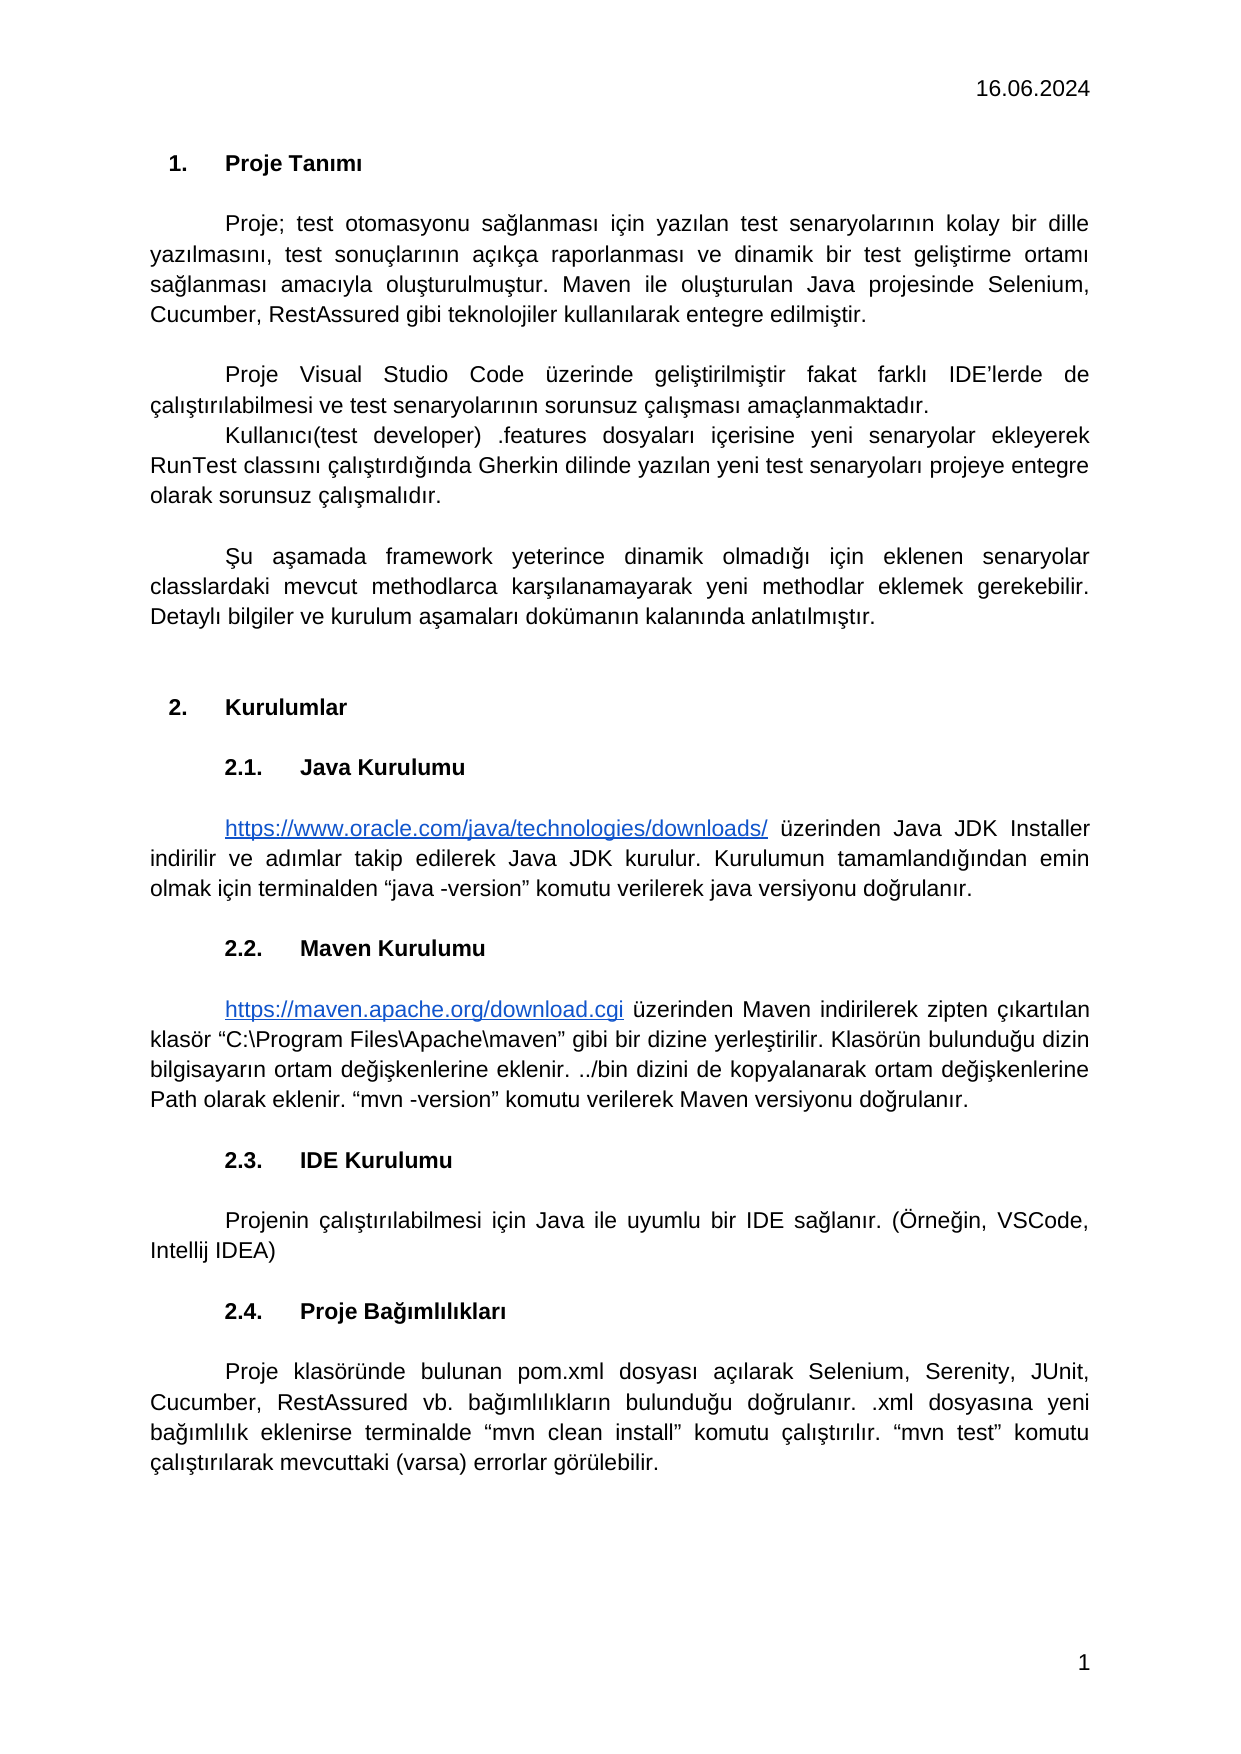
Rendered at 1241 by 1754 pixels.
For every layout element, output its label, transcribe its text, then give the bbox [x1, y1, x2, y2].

text Proje klasöründe bulunan pom.xml dosyası açılarak Selenium, Serenity, JUnit, Cucumber, RestAssured vb. bağımlılıkların bulunduğu doğrulanır. .xml dosyasına yeni bağımlılık eklenirse terminalde “mvn clean install” komutu çalıştırılır. “mvn test” komutu çalıştırılarak mevcuttaki (varsa) errorlar görülebilir. [150, 1358, 1090, 1475]
text Proje Visual Studio Code üzerinde geliştirilmiştir fakat farklı IDE’lerde de çalıştırılabilmesi ve test senaryolarının sorunsuz çalışması amaçlanmaktadır. [150, 361, 1090, 418]
list Proje Bağımlılıkları [262, 1298, 1090, 1324]
list Java Kurulumu [262, 754, 1090, 781]
list IDE Kurulumu [262, 1147, 1090, 1173]
text https://maven.apache.org/download.cgi üzerinden Maven indirilerek zipten çıkartılan klasör “C:\Program Files\Apache\maven” gibi bir dizine yerleştirilir. Klasörün bulunduğu dizin bilgisayarın ortam değişkenlerine eklenir. ../bin dizini de kopyalanarak ortam değişkenlerine Path olarak eklenir. “mvn -version” komutu verilerek Maven versiyonu doğrulanır. [150, 996, 1090, 1113]
text Kullanıcı(test developer) .features dosyaları içerisine yeni senaryolar ekleyerek RunTest classını çalıştırdığında Gherkin dilinde yazılan yeni test senaryoları projeye entegre olarak sorunsuz çalışmalıdır. [150, 422, 1090, 509]
text Projenin çalıştırılabilmesi için Java ile uyumlu bir IDE sağlanır. (Örneğin, VSCode, Intellij IDEA) [150, 1207, 1090, 1264]
text https://www.oracle.com/java/technologies/downloads/ üzerinden Java JDK Installer indirilir ve adımlar takip edilerek Java JDK kurulur. Kurulumun tamamlandığından emin olmak için terminalden “java -version” komutu verilerek java versiyonu doğrulanır. [150, 814, 1090, 901]
list Kurulumlar [187, 694, 1090, 720]
list Maven Kurulumu [262, 935, 1090, 962]
text Şu aşamada framework yeterince dinamik olmadığı için eklenen senaryolar classlardaki mevcut methodlarca karşılanamayarak yeni methodlar eklemek gerekebilir. Detaylı bilgiler ve kurulum aşamaları dokümanın kalanında anlatılmıştır. [150, 543, 1090, 629]
list Proje Tanımı [187, 150, 1090, 176]
text Proje; test otomasyonu sağlanması için yazılan test senaryolarının kolay bir dille yazılmasını, test sonuçlarının açıkça raporlanması ve dinamik bir test geliştirme ortamı sağlanması amacıyla oluşturulmuştur. Maven ile oluşturulan Java projesinde Selenium, Cucumber, RestAssured gibi teknolojiler kullanılarak entegre edilmiştir. [150, 210, 1090, 327]
